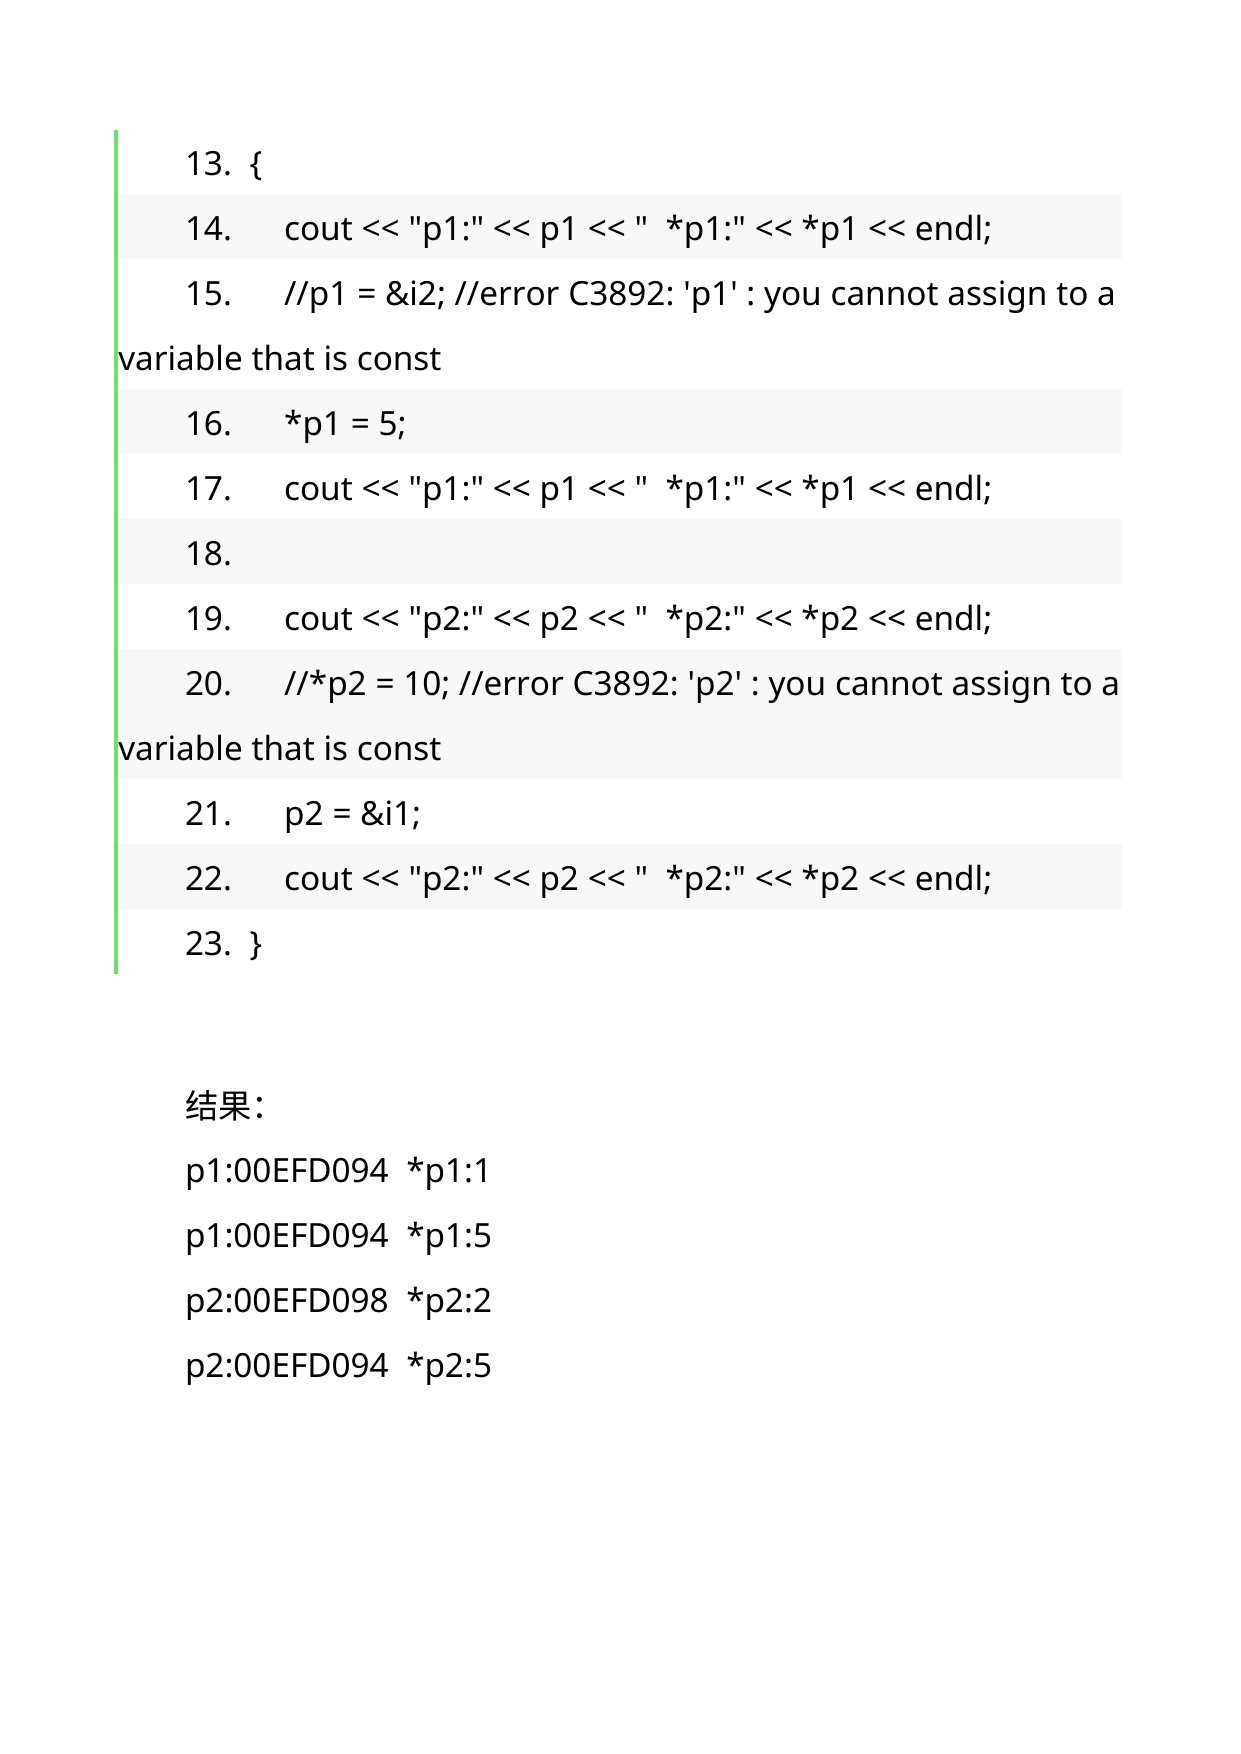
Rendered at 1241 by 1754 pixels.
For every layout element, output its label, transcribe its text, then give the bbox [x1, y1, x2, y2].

list //p1 = &i2; //error C3892: 'p1' : you cannot assign to a variable that is const [118, 259, 1122, 389]
list *p1 = 5; [118, 389, 1122, 454]
text p2:00EFD098 *p2:2 [118, 1267, 1122, 1332]
list cout << "p2:" << p2 << " *p2:" << *p2 << endl; [118, 844, 1122, 909]
list { [118, 129, 1122, 194]
text p1:00EFD094 *p1:5 [118, 1202, 1122, 1267]
text p1:00EFD094 *p1:1 [118, 1137, 1122, 1202]
list cout << "p1:" << p1 << " *p1:" << *p1 << endl; [118, 194, 1122, 259]
text 结果： [118, 1072, 1122, 1137]
list cout << "p2:" << p2 << " *p2:" << *p2 << endl; [118, 584, 1122, 649]
text p2:00EFD094 *p2:5 [118, 1332, 1122, 1397]
list cout << "p1:" << p1 << " *p1:" << *p1 << endl; [118, 454, 1122, 519]
list //*p2 = 10; //error C3892: 'p2' : you cannot assign to a variable that is const [118, 649, 1122, 779]
list } [118, 909, 1122, 974]
list p2 = &i1; [118, 779, 1122, 844]
